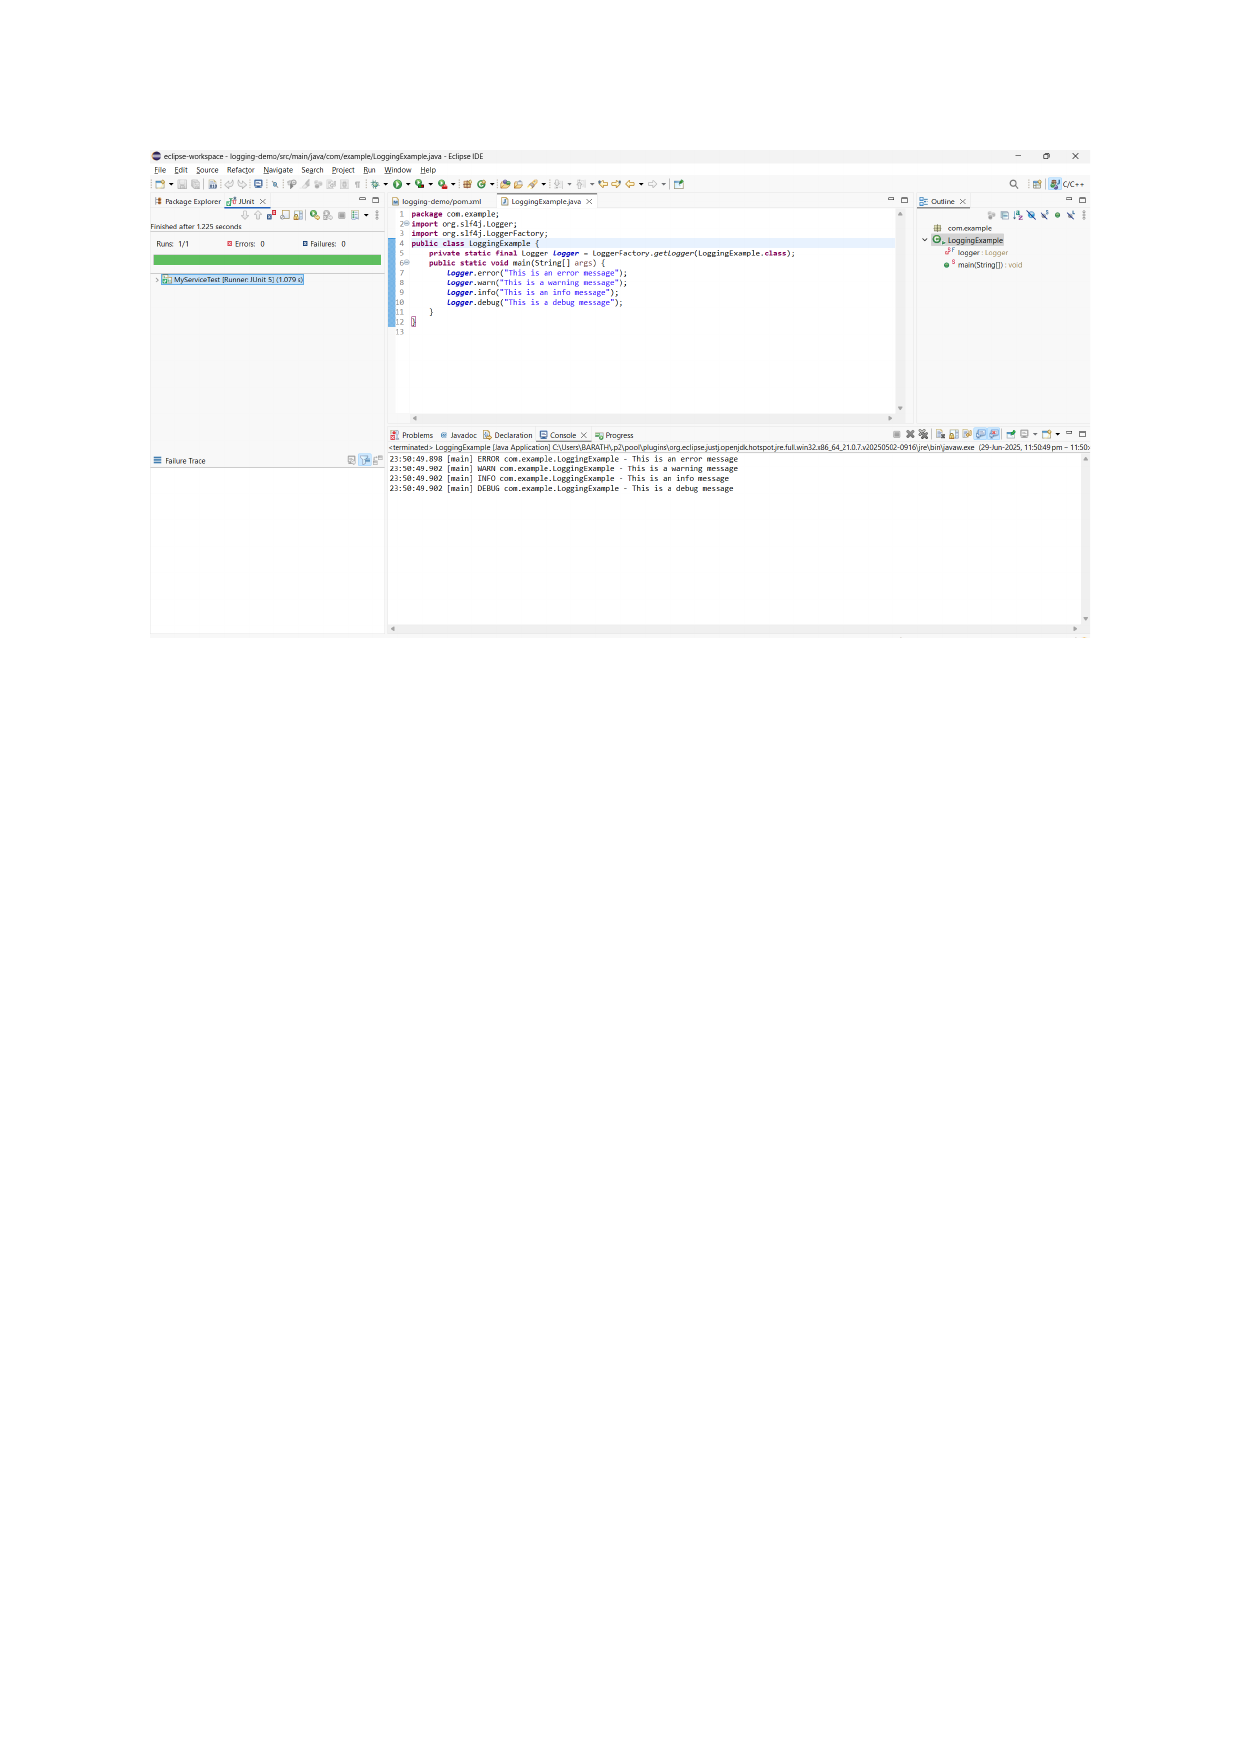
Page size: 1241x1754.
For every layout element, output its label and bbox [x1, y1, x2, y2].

picture [150, 150, 1091, 638]
